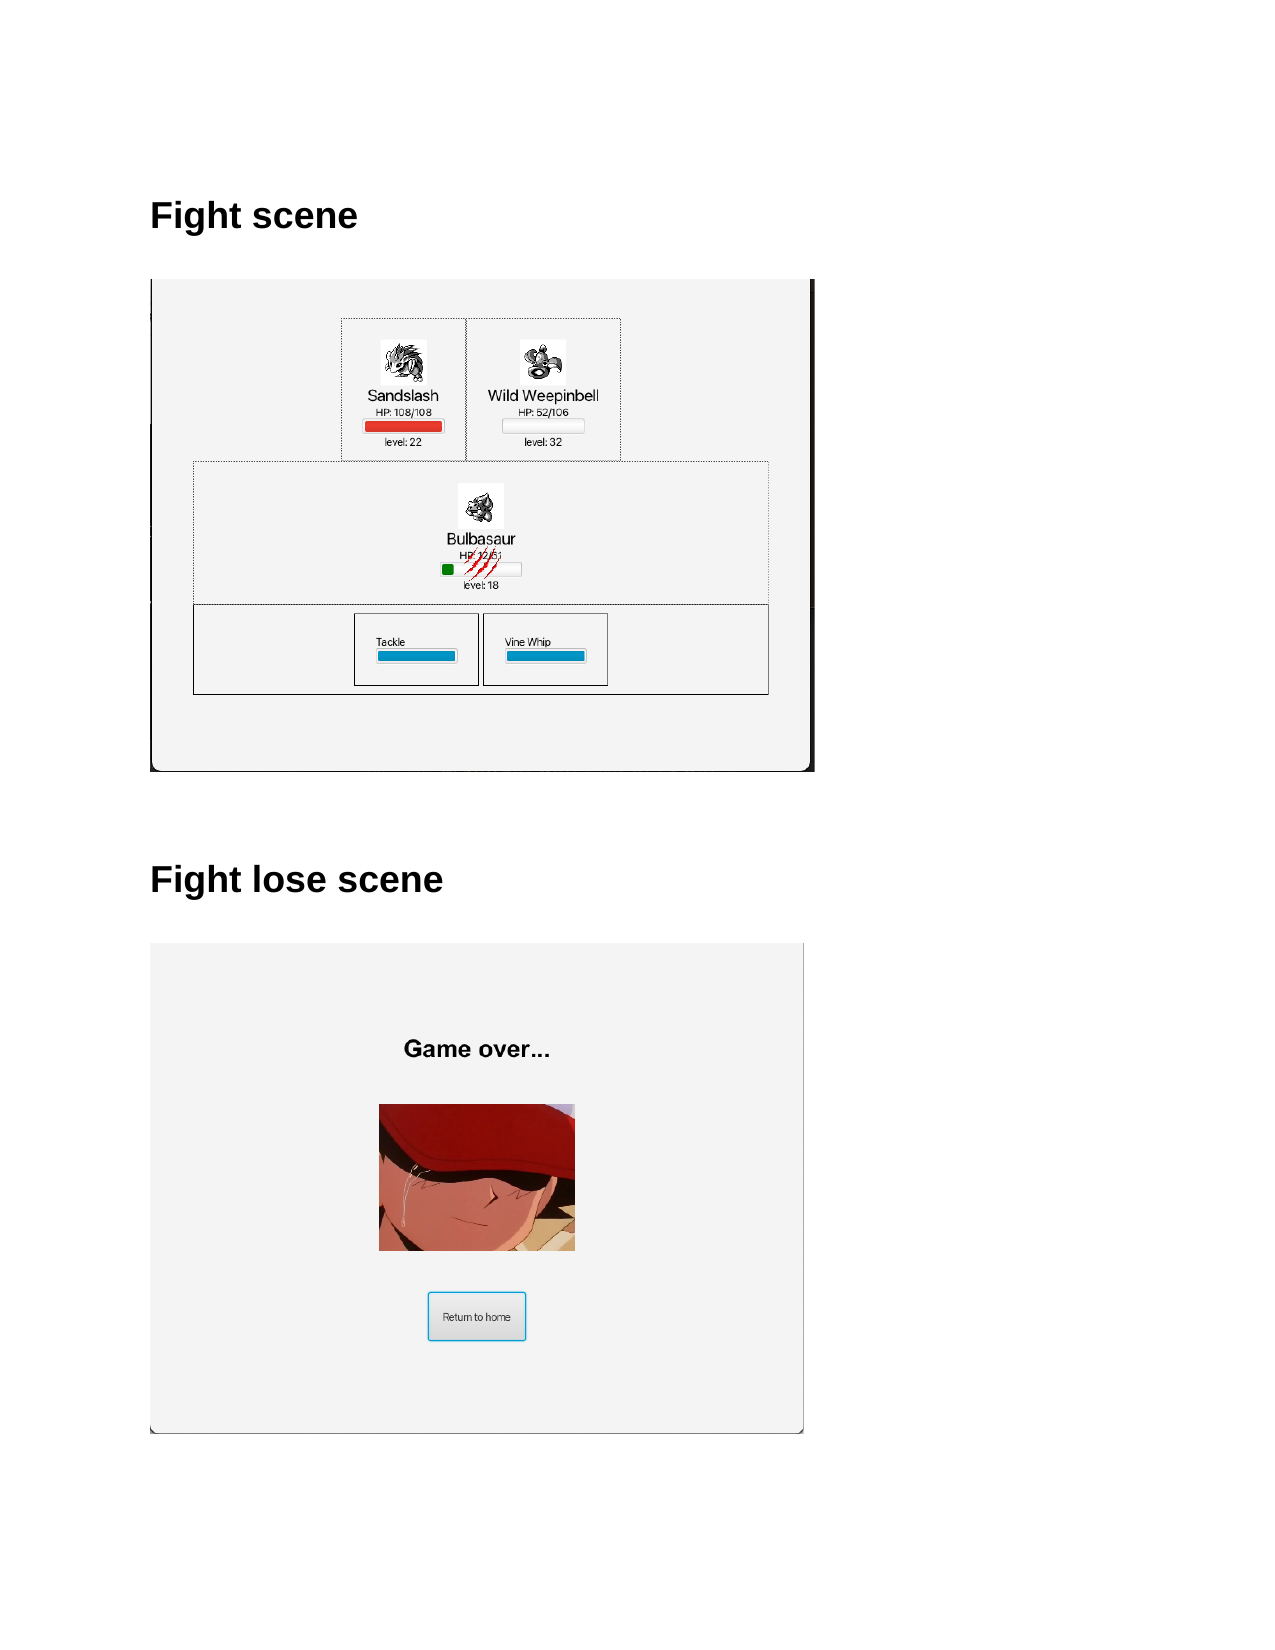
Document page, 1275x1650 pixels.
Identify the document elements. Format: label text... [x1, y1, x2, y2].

text Fight scene [150, 193, 1125, 236]
picture [150, 279, 815, 772]
text Fight lose scene [150, 858, 1125, 901]
picture [150, 943, 804, 1434]
